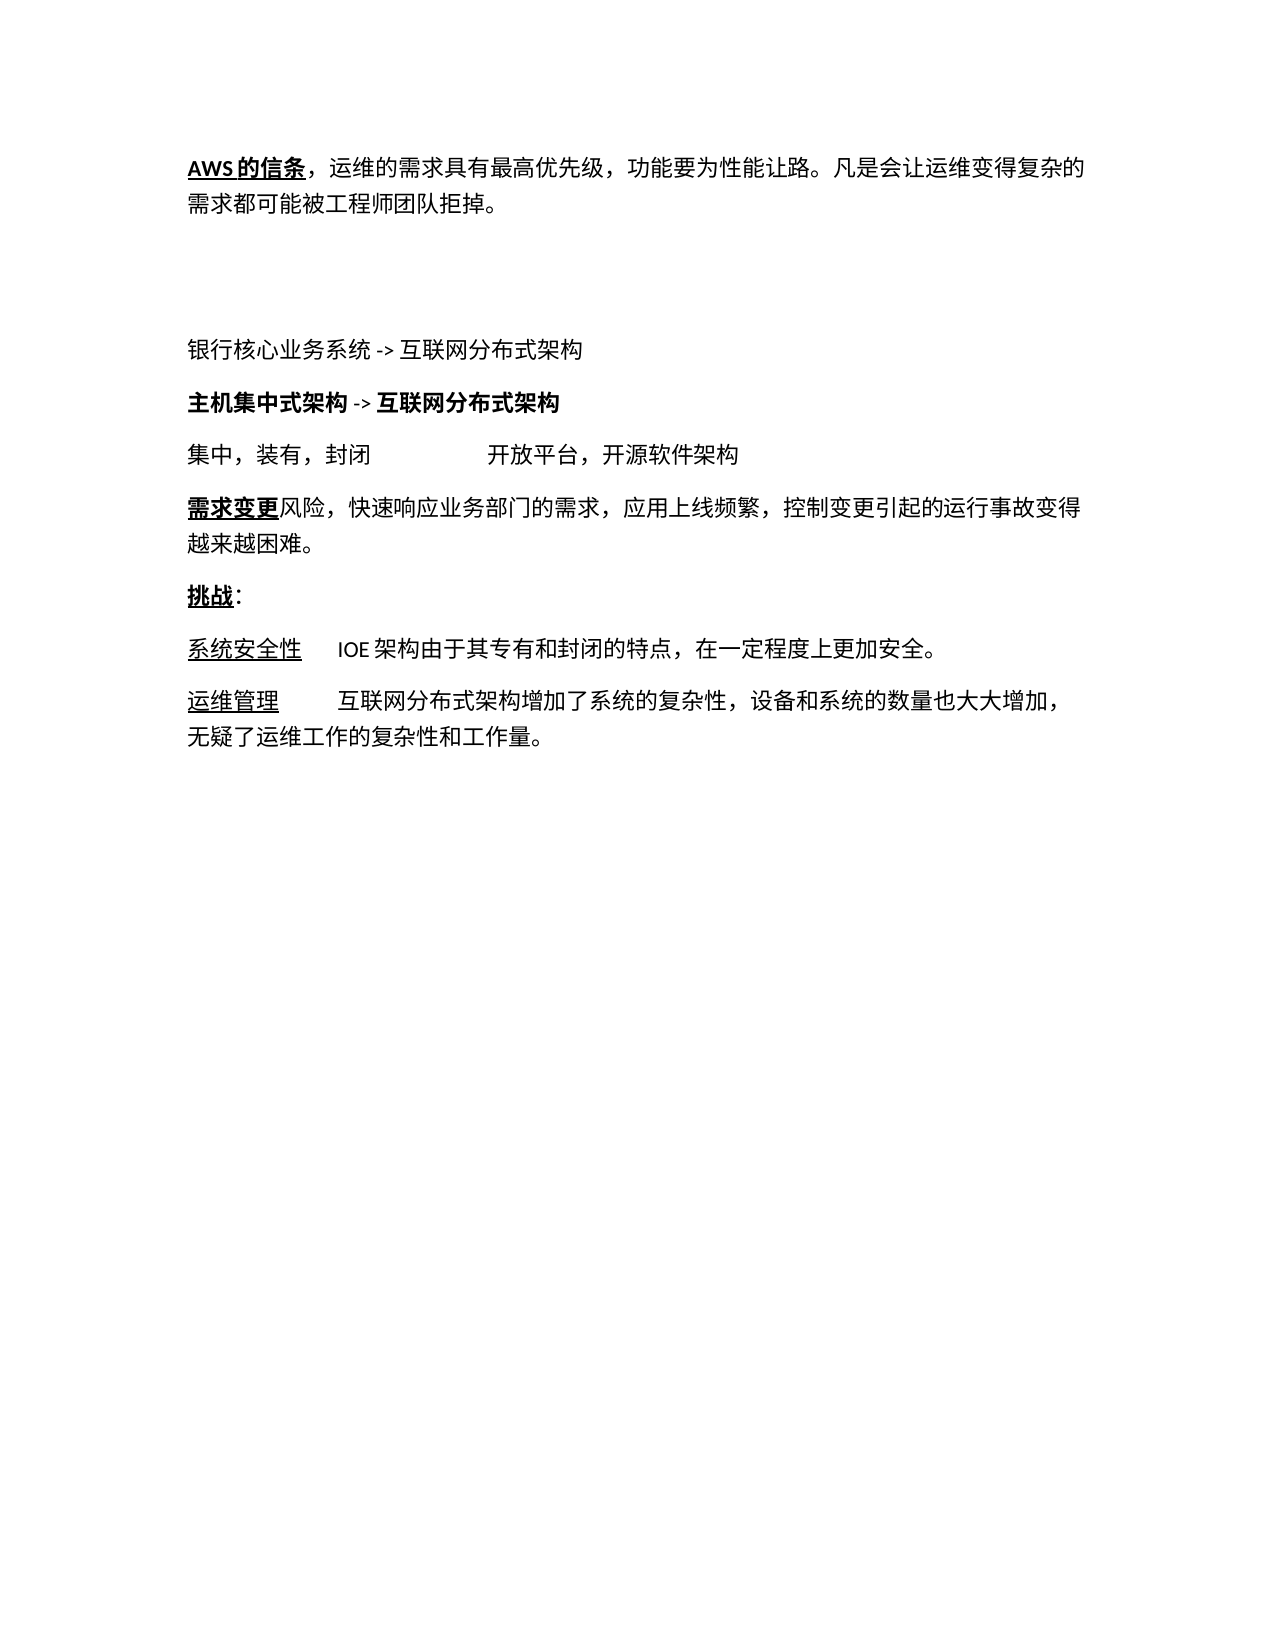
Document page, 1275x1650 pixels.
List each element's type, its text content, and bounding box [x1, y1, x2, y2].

text 运维管理 互联网分布式架构增加了系统的复杂性，设备和系统的数量也大大增加，无疑了运维工作的复杂性和工作量。 [187, 683, 1087, 752]
text AWS的信条，运维的需求具有最高优先级，功能要为性能让路。凡是会让运维变得复杂的需求都可能被工程师团队拒掉。 [187, 150, 1087, 219]
text 需求变更风险，快速响应业务部门的需求，应用上线频繁，控制变更引起的运行事故变得越来越困难。 [187, 489, 1087, 559]
text 系统安全性 IOE架构由于其专有和封闭的特点，在一定程度上更加安全。 [187, 630, 1087, 664]
text 主机集中式架构 -> 互联网分布式架构 [187, 384, 1087, 418]
text 集中，装有，封闭 开放平台，开源软件架构 [187, 437, 1087, 470]
text 银行核心业务系统 -> 互联网分布式架构 [187, 332, 1087, 365]
text 挑战： [187, 578, 1087, 611]
